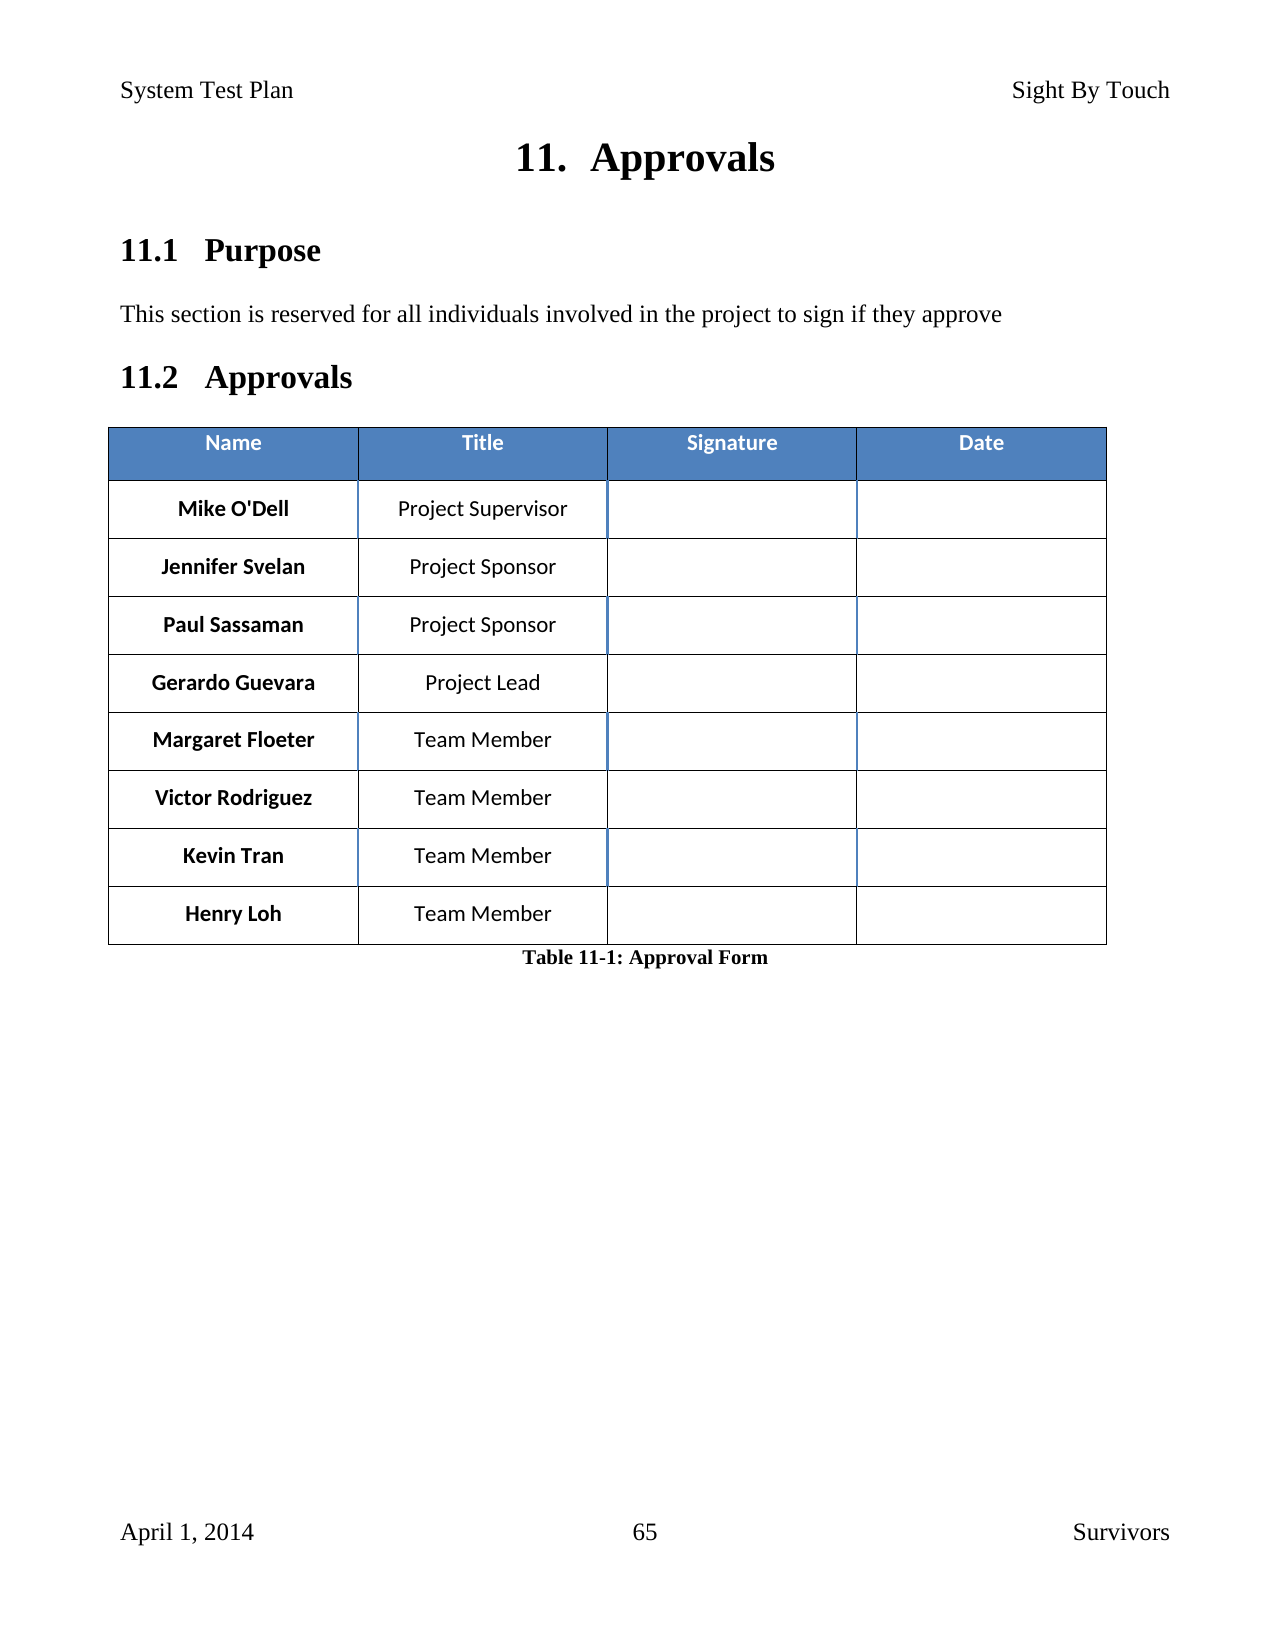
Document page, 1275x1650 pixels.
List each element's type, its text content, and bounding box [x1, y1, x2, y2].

table_cell [609, 597, 856, 654]
table_cell Jennifer Svelan [109, 539, 358, 596]
table_cell [608, 655, 856, 712]
table_cell [609, 713, 856, 770]
table_cell [858, 829, 1106, 886]
table_cell Team Member [359, 771, 607, 828]
table_cell [858, 481, 1106, 538]
table_cell Project Sponsor [359, 597, 606, 654]
table_cell [857, 887, 1106, 944]
table_cell Paul Sassaman [109, 597, 357, 654]
table_header Signature [608, 428, 856, 480]
table_cell [609, 829, 856, 886]
subtitle 11. Approvals [120, 132, 1170, 180]
subtitle 11.2 Approvals [120, 357, 1170, 396]
table_cell Project Lead [359, 655, 607, 712]
table_cell [608, 539, 856, 596]
table_cell [608, 887, 856, 944]
table_cell Kevin Tran [109, 829, 357, 886]
table_cell Team Member [359, 713, 606, 770]
text This section is reserved for all individuals involved in the project to sign if they approve [120, 299, 1170, 328]
table_cell [857, 655, 1106, 712]
subtitle 11.1 Purpose [120, 230, 1170, 269]
table_cell Mike O'Dell [109, 481, 357, 538]
table_cell [857, 539, 1106, 596]
table_cell Gerardo Guevara [109, 655, 358, 712]
table_cell Team Member [359, 887, 607, 944]
text Table 11-1: Approval Form [120, 945, 1170, 969]
table_cell [608, 771, 856, 828]
table_cell [858, 713, 1106, 770]
table_cell Margaret Floeter [109, 713, 357, 770]
table_cell [857, 771, 1106, 828]
table_cell Project Supervisor [359, 481, 606, 538]
table_header Name [109, 428, 358, 480]
table_cell Team Member [359, 829, 606, 886]
table_header Title [359, 428, 607, 480]
table_cell Victor Rodriguez [109, 771, 358, 828]
table_cell [609, 481, 856, 538]
table_cell [858, 597, 1106, 654]
table_header Date [857, 428, 1106, 480]
table_cell Henry Loh [109, 887, 358, 944]
table_cell Project Sponsor [359, 539, 607, 596]
